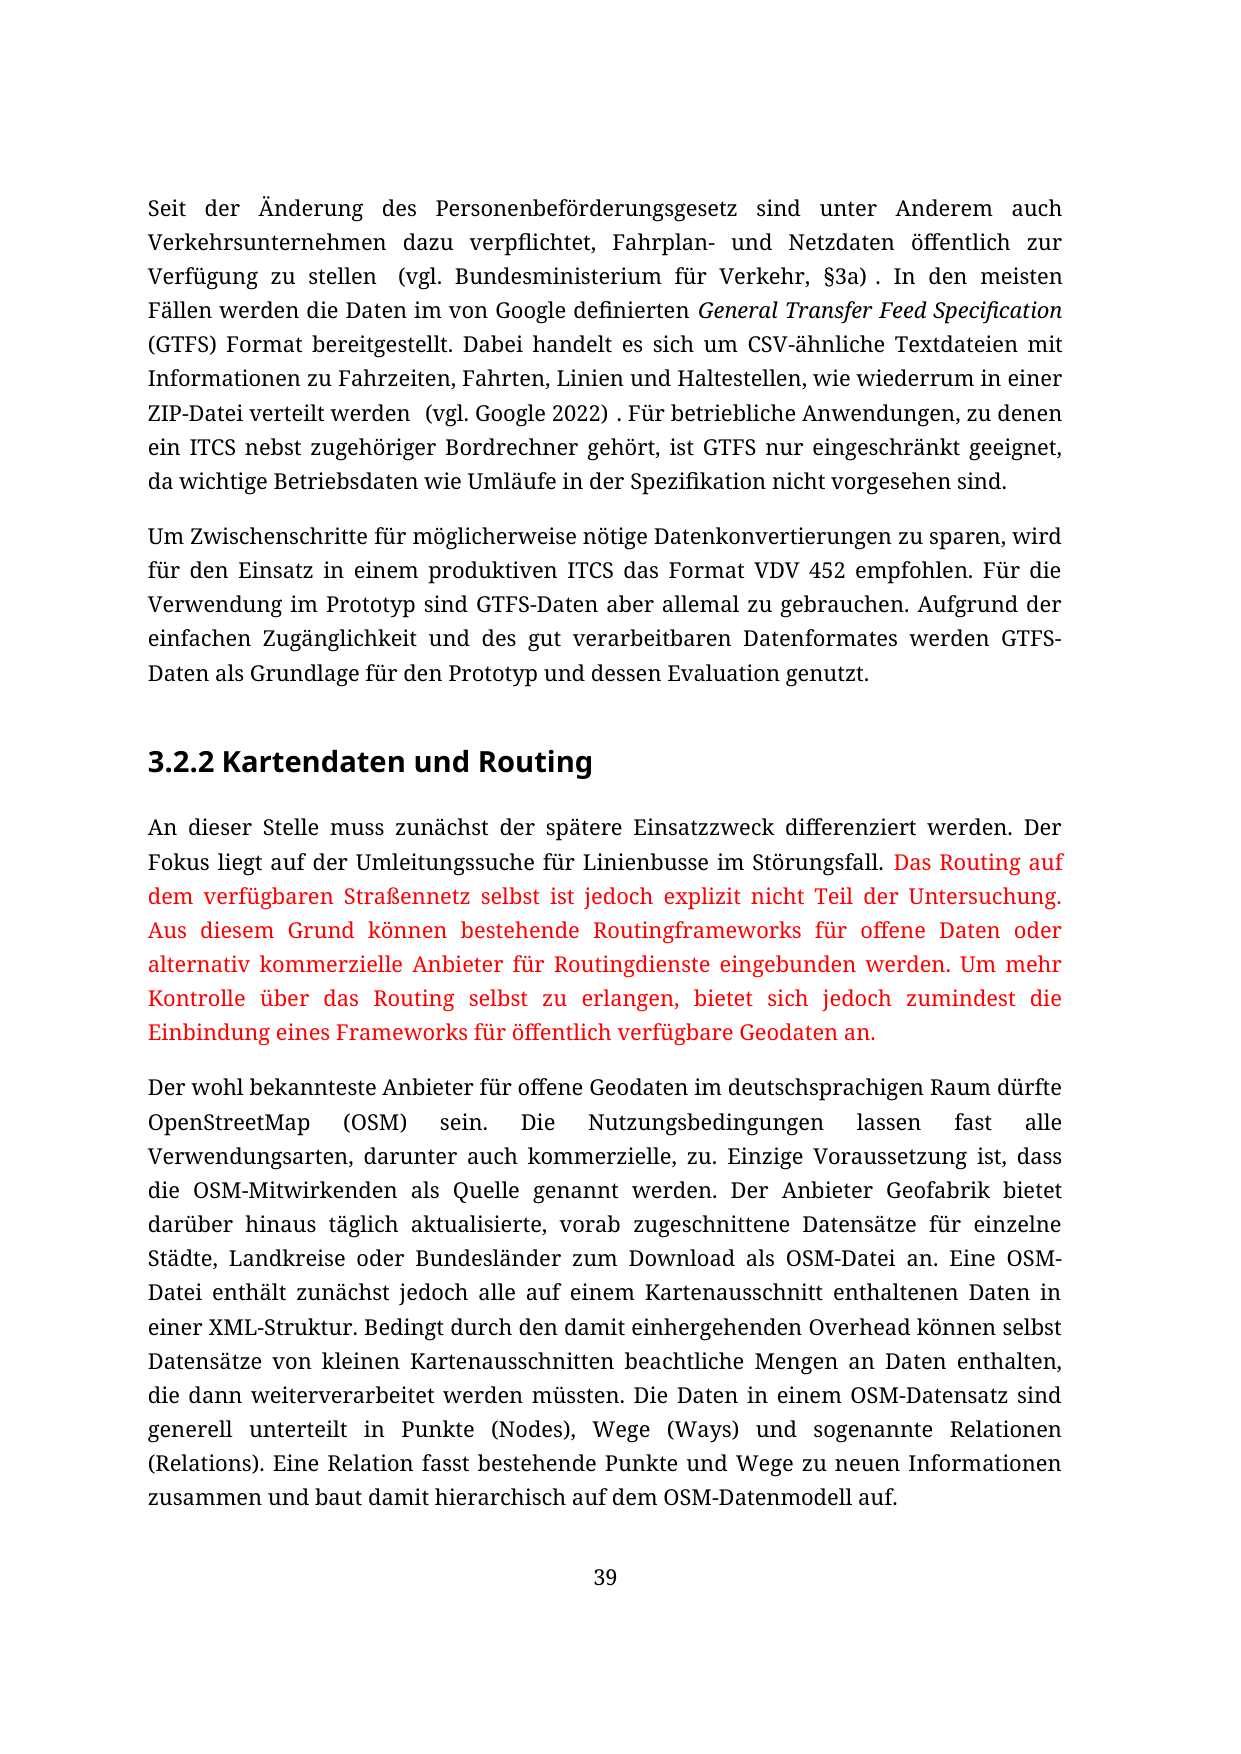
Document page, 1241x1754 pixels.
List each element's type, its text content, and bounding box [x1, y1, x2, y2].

text Um Zwischenschritte für möglicherweise nötige Datenkonvertierungen zu sparen, wird für den Einsatz in einem produktiven ITCS das Format VDV 452 empfohlen. Für die Verwendung im Prototyp sind GTFS-Daten aber allemal zu gebrauchen. Aufgrund der einfachen Zugänglichkeit und des gut verarbeitbaren Datenformates werden GTFS-Daten als Grundlage für den Prototyp und dessen Evaluation genutzt. [148, 521, 1063, 687]
text An dieser Stelle muss zunächst der spätere Einsatzzweck differenziert werden. Der Fokus liegt auf der Umleitungssuche für Linienbusse im Störungsfall. Das Routing auf dem verfügbaren Straßennetz selbst ist jedoch explizit nicht Teil der Untersuchung. Aus diesem Grund können bestehende Routingframeworks für offene Daten oder alternativ kommerzielle Anbieter für Routingdienste eingebunden werden. Um mehr Kontrolle über das Routing selbst zu erlangen, bietet sich jedoch zumindest die Einbindung eines Frameworks für öffentlich verfügbare Geodaten an. [148, 812, 1063, 1047]
text Seit der Änderung des Personenbeförderungsgesetz sind unter Anderem auch Verkehrsunternehmen dazu verpflichtet, Fahrplan- und Netzdaten öffentlich zur Verfügung zu stellen . In den meisten Fällen werden die Daten im von Google definierten General Transfer Feed Specification (GTFS) Format bereitgestellt. Dabei handelt es sich um CSV-ähnliche Textdateien mit Informationen zu Fahrzeiten, Fahrten, Linien und Haltestellen, wie wiederrum in einer ZIP-Datei verteilt werden . Für betriebliche Anwendungen, zu denen ein ITCS nebst zugehöriger Bordrechner gehört, ist GTFS nur eingeschränkt geeignet, da wichtige Betriebsdaten wie Umläufe in der Spezifikation nicht vorgesehen sind. [148, 192, 1063, 496]
subtitle Kartendaten und Routing [148, 742, 1063, 781]
